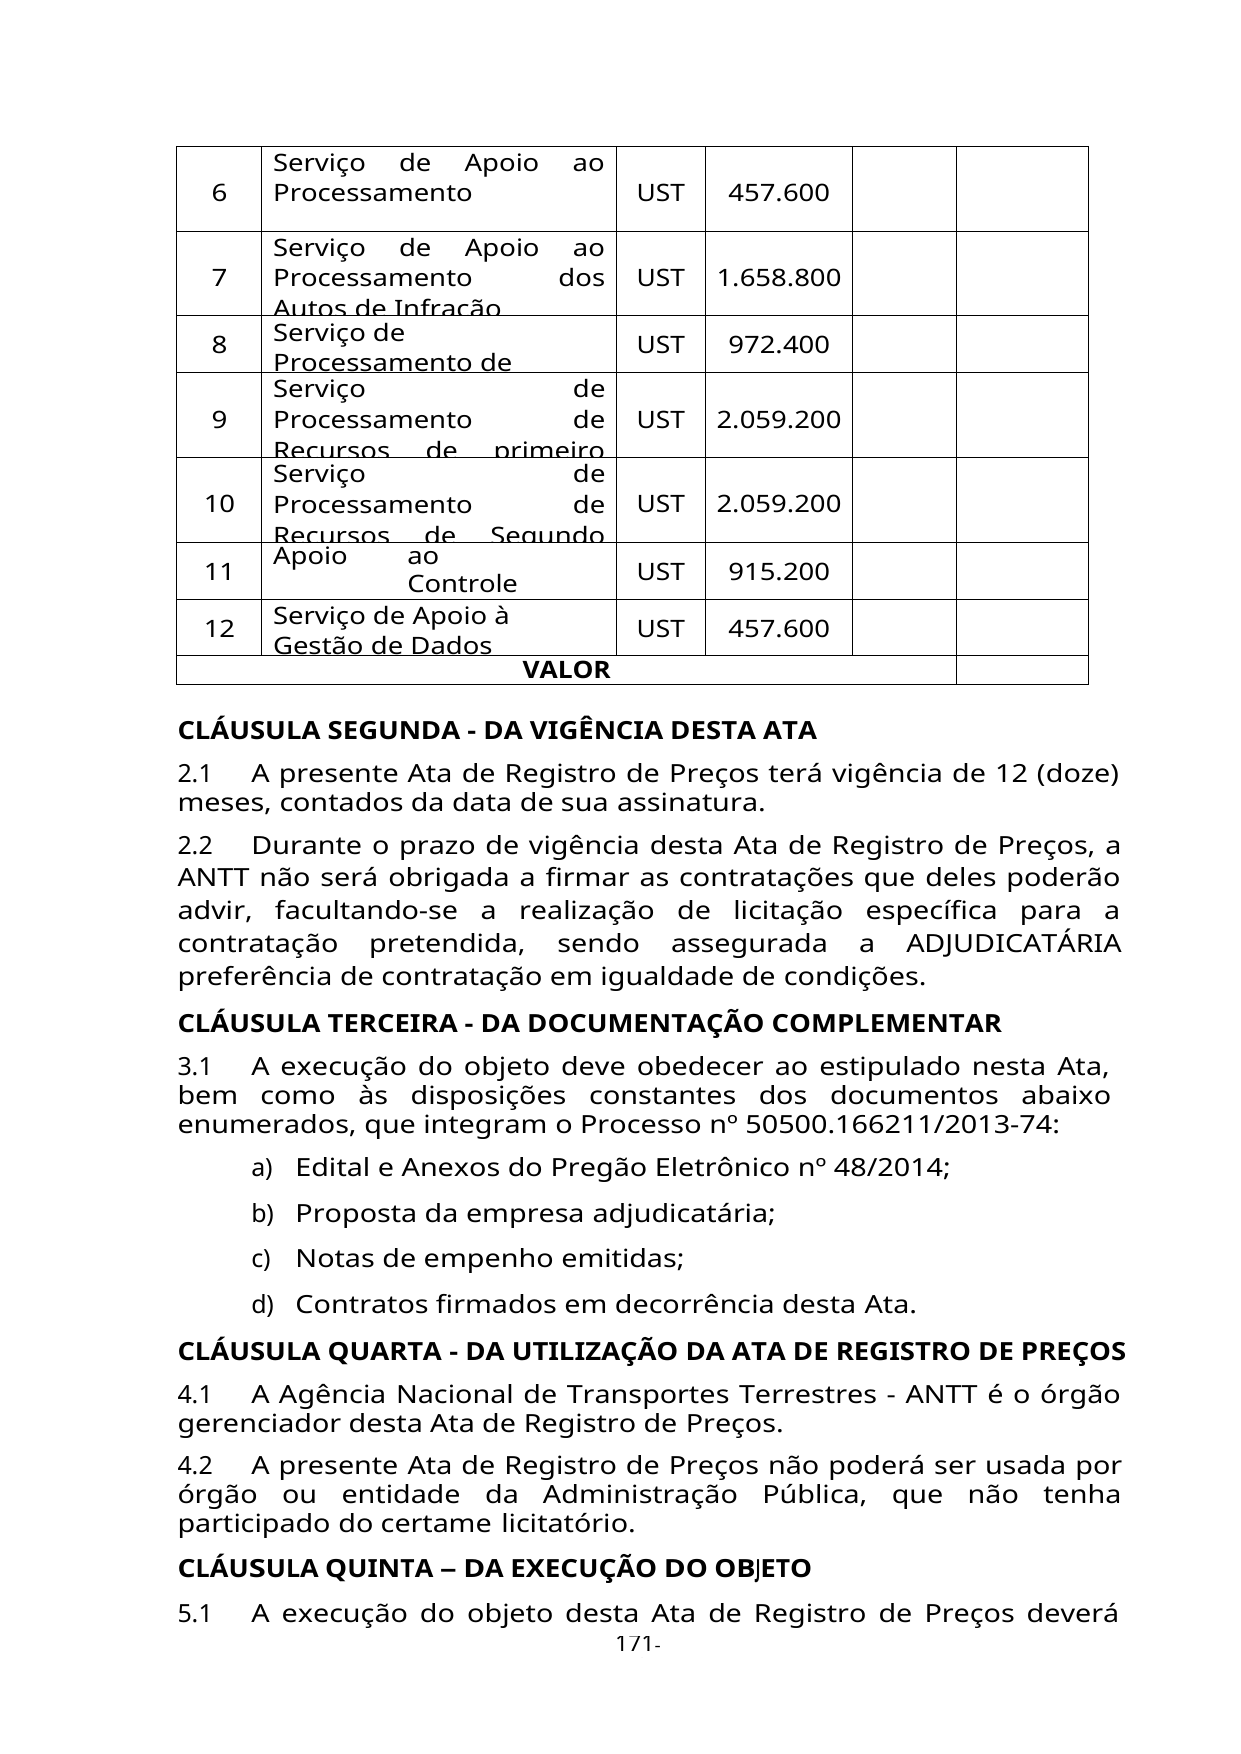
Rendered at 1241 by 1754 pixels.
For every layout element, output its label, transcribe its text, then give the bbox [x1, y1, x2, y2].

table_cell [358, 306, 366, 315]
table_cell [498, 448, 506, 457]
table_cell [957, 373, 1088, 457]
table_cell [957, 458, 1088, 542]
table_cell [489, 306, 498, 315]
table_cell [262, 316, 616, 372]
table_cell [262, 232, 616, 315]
subtitle CLÁUSULA TERCEIRA - DA DOCUMENTAÇÃO COMPLEMENTAR [177, 1005, 1134, 1039]
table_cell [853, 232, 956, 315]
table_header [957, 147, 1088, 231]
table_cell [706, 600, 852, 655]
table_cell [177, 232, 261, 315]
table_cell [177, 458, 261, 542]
list Notas de empenho emitidas; [251, 1241, 1134, 1275]
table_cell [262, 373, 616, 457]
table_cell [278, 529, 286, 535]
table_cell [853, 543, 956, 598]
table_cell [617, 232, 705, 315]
subtitle CLÁUSULA QUARTA - DA UTILIZAÇÃO DA ATA DE REGISTRO DE PREÇOS [177, 1333, 1134, 1367]
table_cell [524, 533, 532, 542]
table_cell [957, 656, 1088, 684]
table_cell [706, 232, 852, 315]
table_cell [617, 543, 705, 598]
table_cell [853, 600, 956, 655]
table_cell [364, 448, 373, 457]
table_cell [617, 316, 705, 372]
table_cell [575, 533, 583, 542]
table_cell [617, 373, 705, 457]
list Proposta da empresa adjudicatária; [251, 1195, 1134, 1229]
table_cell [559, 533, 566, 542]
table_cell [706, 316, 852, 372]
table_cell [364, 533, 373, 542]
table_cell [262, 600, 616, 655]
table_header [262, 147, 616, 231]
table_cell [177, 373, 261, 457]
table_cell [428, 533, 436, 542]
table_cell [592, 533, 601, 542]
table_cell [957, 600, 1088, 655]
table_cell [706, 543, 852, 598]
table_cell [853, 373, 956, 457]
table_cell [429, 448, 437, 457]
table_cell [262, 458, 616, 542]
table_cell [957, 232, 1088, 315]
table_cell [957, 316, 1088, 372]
list A presente Ata de Registro de Preços não poderá ser usada por órgão ou entidade da Administração Pública, que não tenha participado do certame licitatório. [177, 1451, 1122, 1538]
list A presente Ata de Registro de Preços terá vigência de 12 (doze) meses, contados da data de sua assinatura. [177, 759, 1120, 817]
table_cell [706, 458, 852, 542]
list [177, 1596, 1121, 1629]
list Edital e Anexos do Pregão Eletrônico nº 48/2014; [251, 1150, 1134, 1184]
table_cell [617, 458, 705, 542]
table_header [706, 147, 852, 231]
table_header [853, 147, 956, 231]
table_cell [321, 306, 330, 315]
list Contratos firmados em decorrência desta Ata. [251, 1286, 1134, 1321]
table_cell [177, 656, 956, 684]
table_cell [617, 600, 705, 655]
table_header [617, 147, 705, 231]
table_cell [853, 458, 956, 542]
list A Agência Nacional de Transportes Terrestres - ANTT é o órgão gerenciador desta Ata de Registro de Preços. [177, 1380, 1122, 1438]
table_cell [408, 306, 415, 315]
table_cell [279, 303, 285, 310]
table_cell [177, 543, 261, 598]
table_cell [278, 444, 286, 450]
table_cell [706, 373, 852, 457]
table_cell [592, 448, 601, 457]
list A execução do objeto deve obedecer ao estipulado nesta Ata, bem como às disposições constantes dos documentos abaixo enumerados, que integram o Processo nº 50500.166211/2013-74: [177, 1052, 1111, 1139]
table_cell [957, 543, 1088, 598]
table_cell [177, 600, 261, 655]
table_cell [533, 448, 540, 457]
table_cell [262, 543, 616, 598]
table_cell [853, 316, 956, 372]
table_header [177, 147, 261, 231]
list Durante o prazo de vigência desta Ata de Registro de Preços, a ANTT não será obrigada a firmar as contratações que deles poderão advir, facultando-se a realização de licitação específica para a contratação pretendida, sendo assegurada a ADJUDICATÁRIA preferência de contratação em igualdade de condições. [177, 829, 1122, 992]
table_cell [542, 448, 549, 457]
subtitle CLÁUSULA QUINTA – DA EXECUÇÃO DO OBJETO [177, 1550, 1134, 1584]
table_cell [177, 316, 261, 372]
subtitle CLÁUSULA SEGUNDA - DA VIGÊNCIA DESTA ATA [177, 712, 1134, 746]
